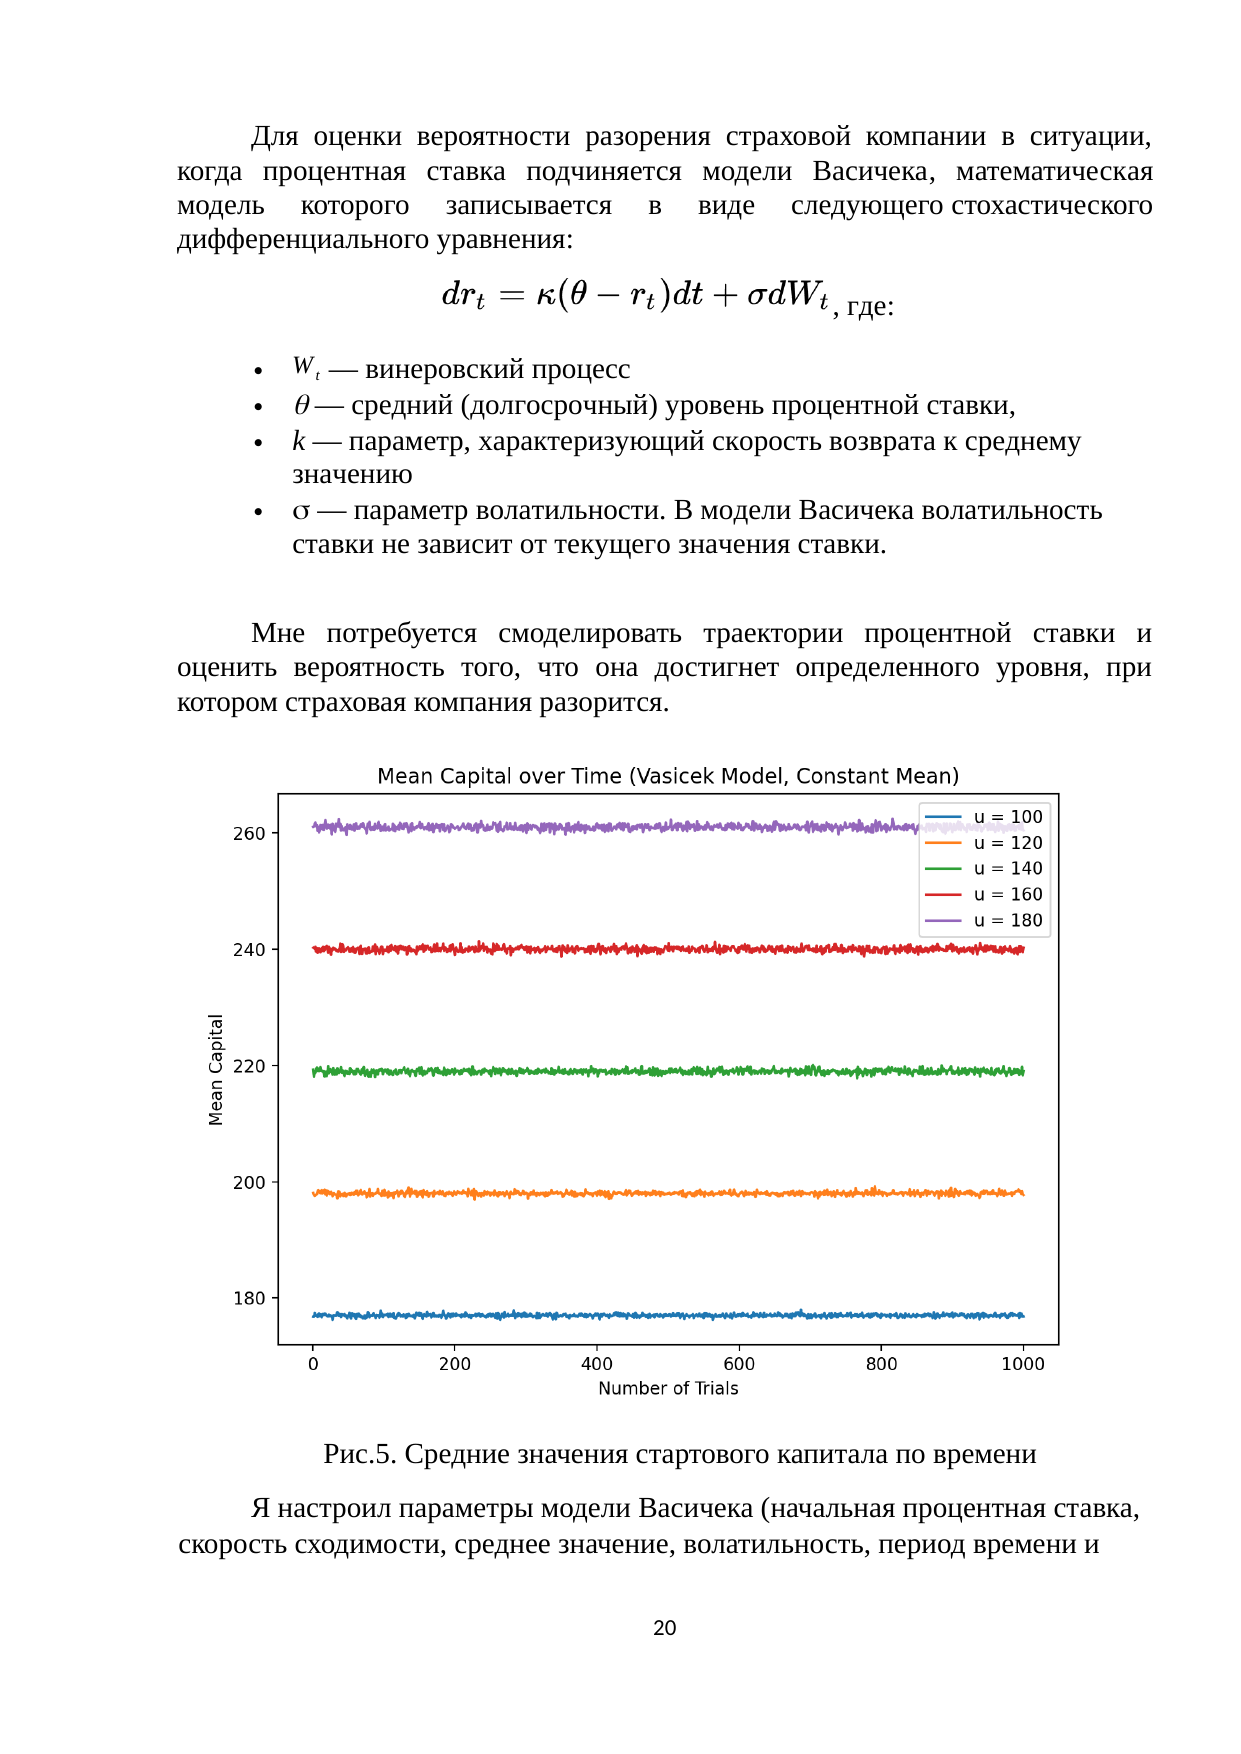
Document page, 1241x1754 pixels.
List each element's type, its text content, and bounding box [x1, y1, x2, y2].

list Wt — винеровский процесс [254, 351, 1158, 384]
list σ — параметр волатильности. В модели Васичека волатильность ставки не зависит от текущего значения ставки. [254, 492, 1158, 560]
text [178, 1490, 1158, 1559]
list θ — средний (долгосрочный) уровень процентной ставки, [254, 387, 1158, 420]
text Рис.5. Средние значения стартового капитала по времени [202, 1436, 1158, 1470]
text Для оценки вероятности разорения страховой компании в ситуации, когда процентная ставка подчиняется модели Васичека, математическая модель которого записывается в виде следующего стохастического дифференциального уравнения: [177, 118, 1153, 255]
picture [440, 274, 833, 316]
list κk — параметр, характеризующий скорость возврата к среднему значению [254, 423, 1158, 490]
picture [175, 736, 1157, 1417]
text Мне потребуется смоделировать траектории процентной ставки и оценить вероятность того, что она достигнет определенного уровня, при котором страховая компания разорится. [177, 615, 1153, 717]
